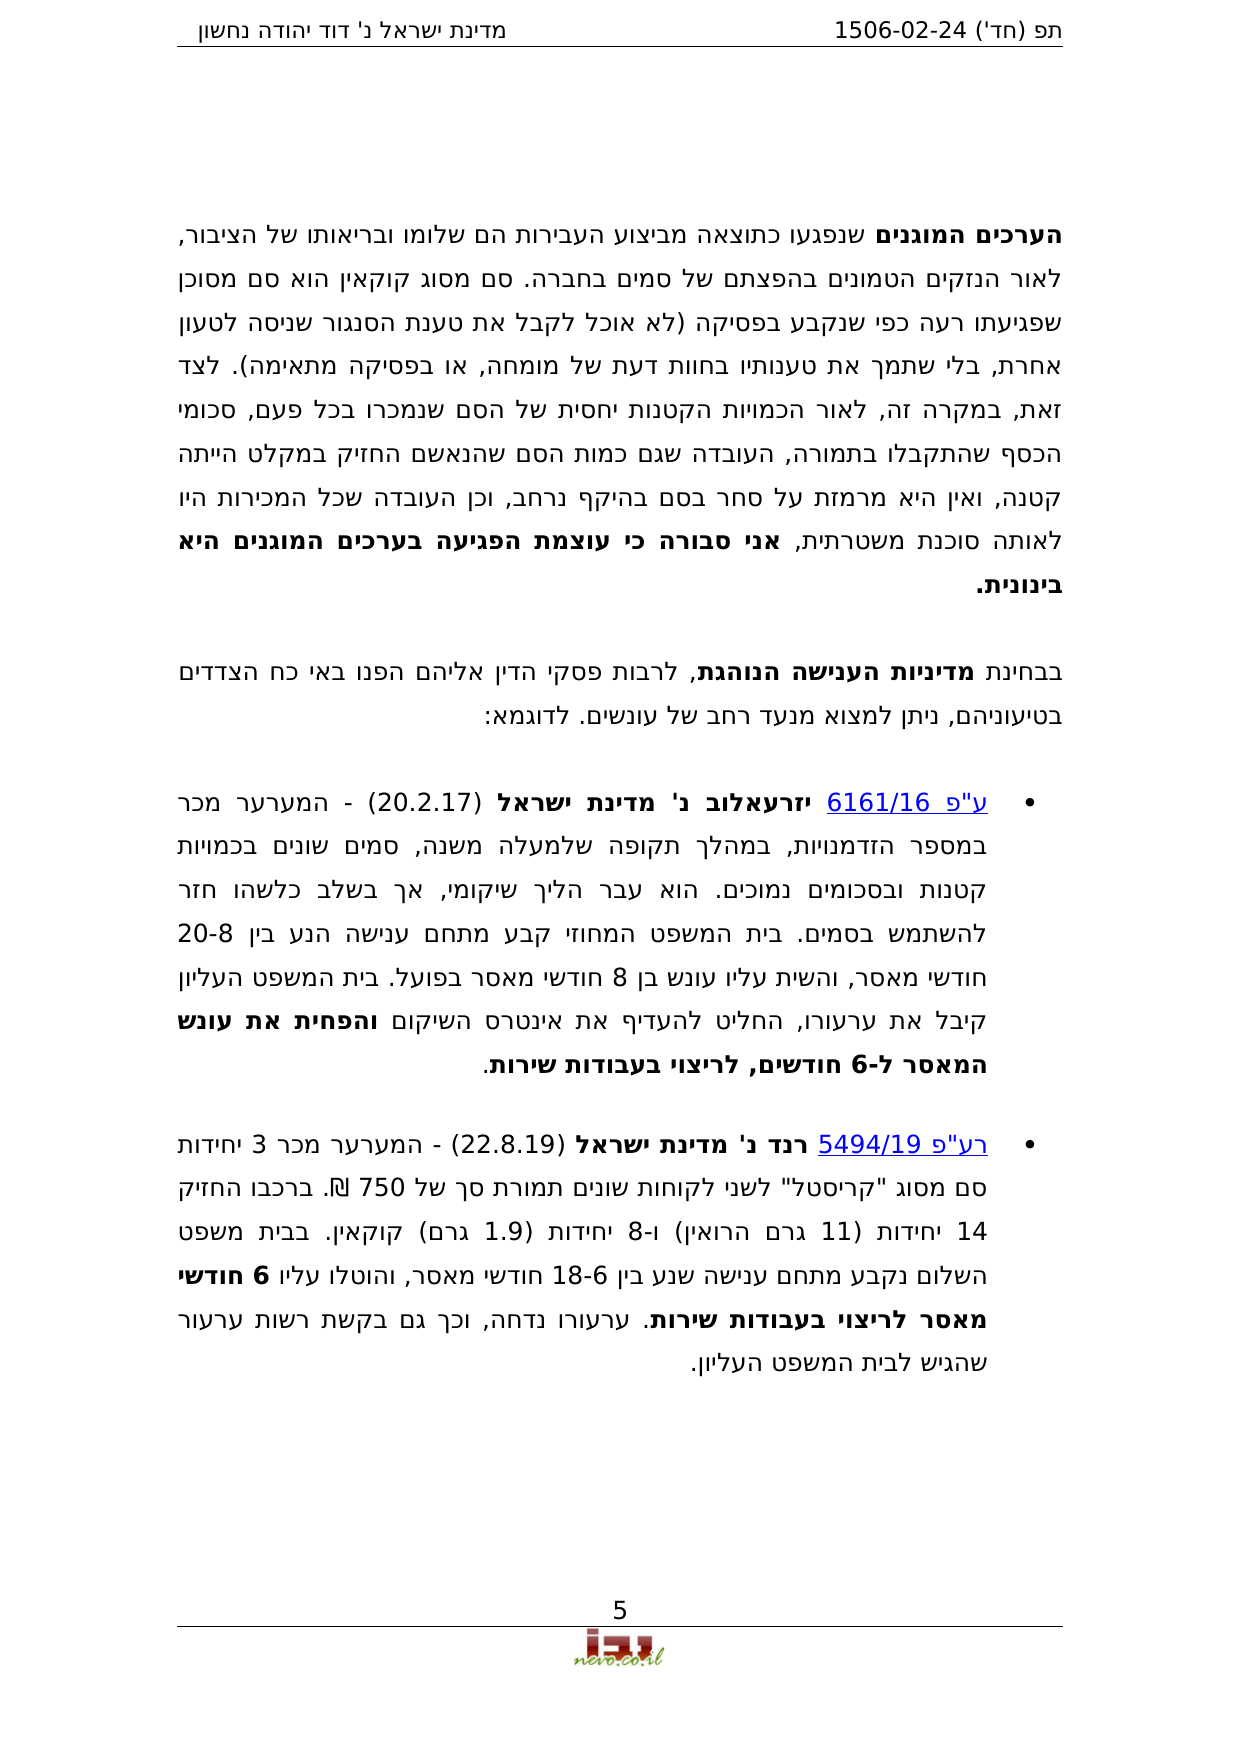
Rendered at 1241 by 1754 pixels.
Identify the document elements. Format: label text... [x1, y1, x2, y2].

list ע"פ 6161/16 יזרעאלוב נ' מדינת ישראל (20.2.17) - המערער מכר במספר הזדמנויות, במהלך תקופה שלמעלה משנה, סמים שונים בכמויות קטנות ובסכומים נמוכים. הוא עבר הליך שיקומי, אך בשלב כלשהו חזר להשתמש בסמים. בית המשפט המחוזי קבע מתחם ענישה הנע בין 20-8 חודשי מאסר, והשית עליו עונש בן 8 חודשי מאסר בפועל. בית המשפט העליון קיבל את ערעורו, החליט להעדיף את אינטרס השיקום והפחית את עונש המאסר ל-6 חודשים, לריצוי בעבודות שירות. [177, 788, 1026, 1079]
picture [574, 1628, 666, 1667]
text בבחינת מדיניות הענישה הנוהגת, לרבות פסקי הדין אליהם הפנו באי כח הצדדים בטיעוניהם, ניתן למצוא מנעד רחב של עונשים. לדוגמא: [177, 657, 1063, 730]
text הערכים המוגנים שנפגעו כתוצאה מביצוע העבירות הם שלומו ובריאותו של הציבור, לאור הנזקים הטמונים בהפצתם של סמים בחברה. סם מסוג קוקאין הוא סם מסוכן שפגיעתו רעה כפי שנקבע בפסיקה (לא אוכל לקבל את טענת הסנגור שניסה לטעון אחרת, בלי שתמך את טענותיו בחוות דעת של מומחה, או בפסיקה מתאימה). לצד זאת, במקרה זה, לאור הכמויות הקטנות יחסית של הסם שנמכרו בכל פעם, סכומי הכסף שהתקבלו בתמורה, העובדה שגם כמות הסם שהנאשם החזיק במקלט הייתה קטנה, ואין היא מרמזת על סחר בסם בהיקף נרחב, וכן העובדה שכל המכירות היו לאותה סוכנת משטרתית, אני סבורה כי עוצמת הפגיעה בערכים המוגנים היא בינונית. [177, 220, 1063, 599]
list רע"פ 5494/19 רנד נ' מדינת ישראל (22.8.19) - המערער מכר 3 יחידות סם מסוג "קריסטל" לשני לקוחות שונים תמורת סך של 750 ₪. ברכבו החזיק 14 יחידות (11 גרם הרואין) ו-8 יחידות (1.9 גרם) קוקאין. בבית משפט השלום נקבע מתחם ענישה שנע בין 18-6 חודשי מאסר, והוטלו עליו 6 חודשי מאסר לריצוי בעבודות שירות. ערעורו נדחה, וכך גם בקשת רשות ערעור שהגיש לבית המשפט העליון. [177, 1130, 1026, 1378]
